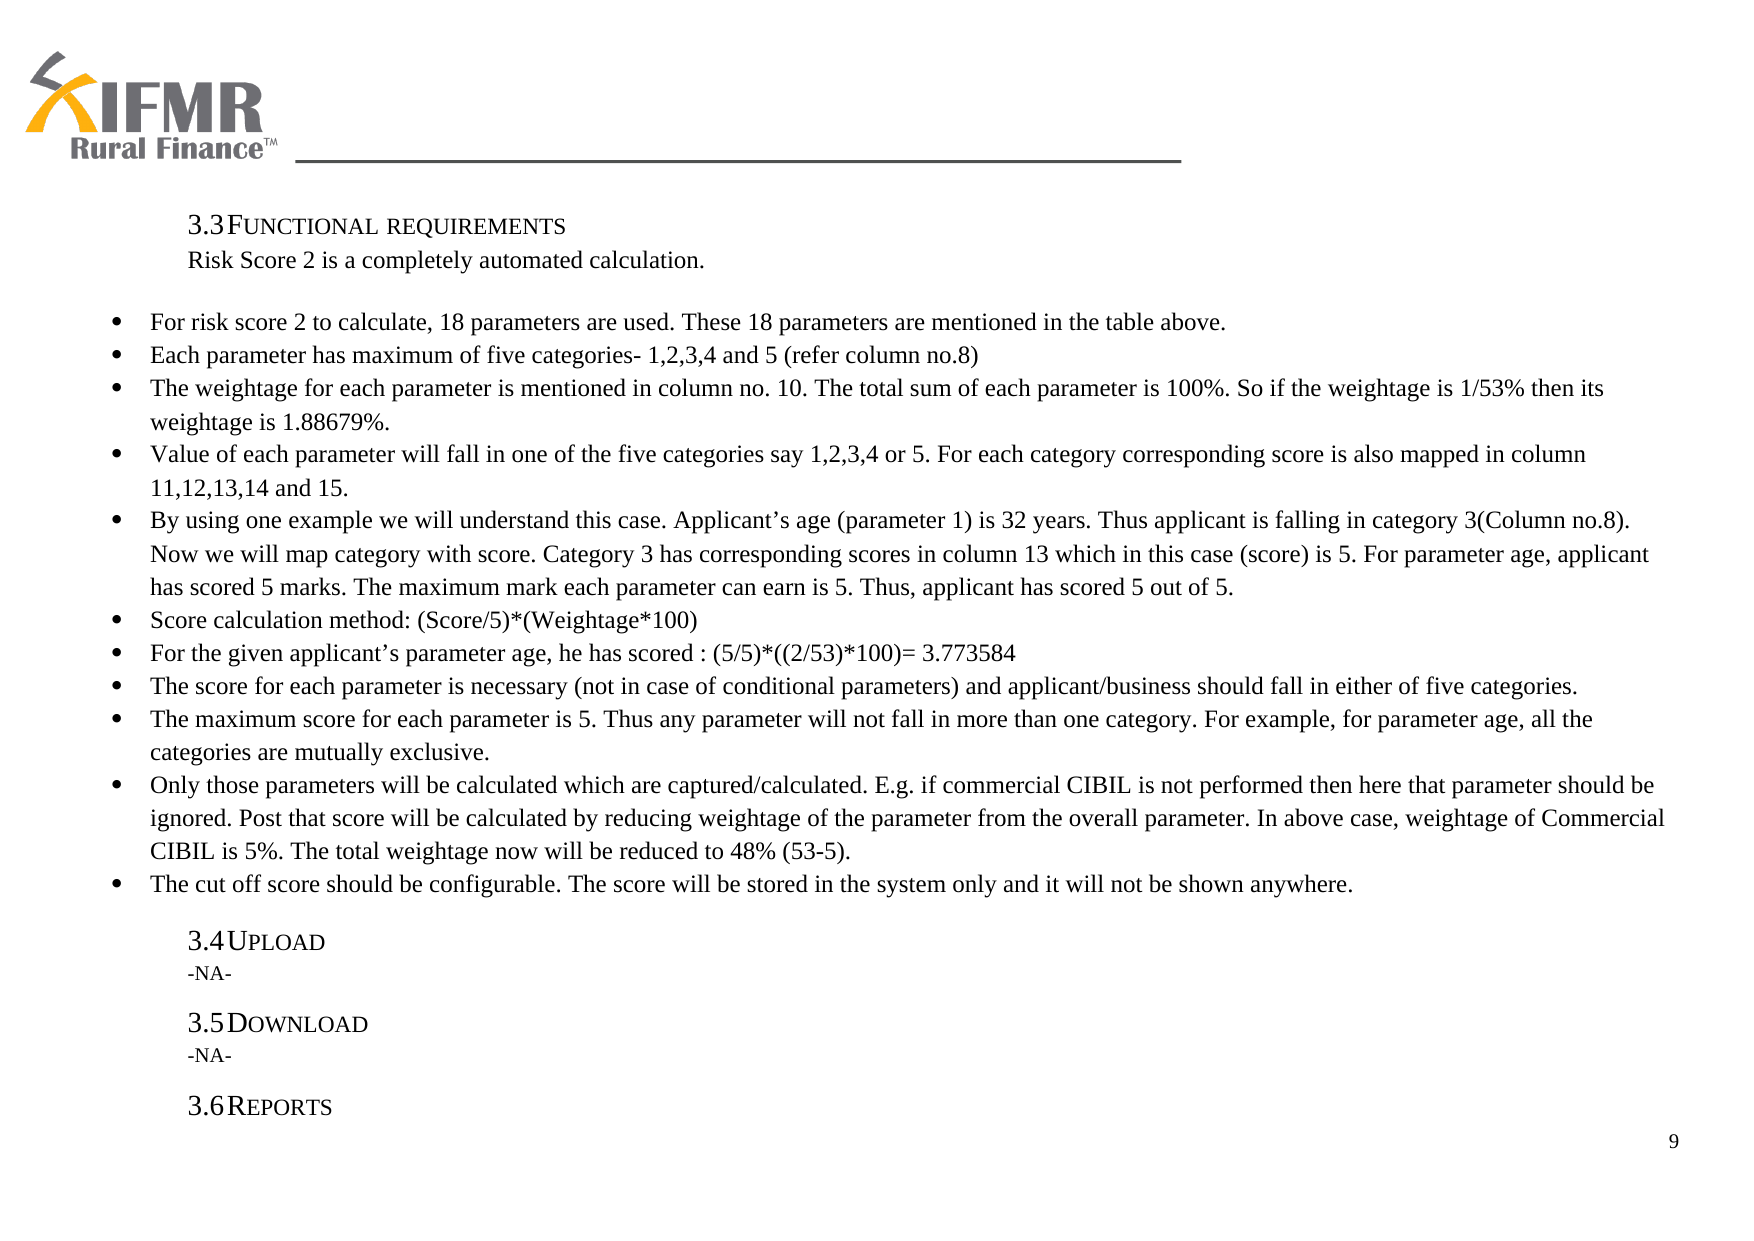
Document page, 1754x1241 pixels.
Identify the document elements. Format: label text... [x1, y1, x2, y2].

subtitle Functional requirements [187, 207, 1679, 241]
text -NA- [187, 961, 1679, 984]
list The score for each parameter is necessary (not in case of conditional parameters) and applicant/business should fall in either of five categories. [112, 671, 1679, 699]
subtitle Upload [187, 923, 1679, 956]
subtitle Download [187, 1005, 1679, 1039]
list For the given applicant’s parameter age, he has scored : (5/5)*((2/53)*100)= 3.773584 [112, 638, 1679, 666]
list Each parameter has maximum of five categories- 1,2,3,4 and 5 (refer column no.8) [112, 341, 1679, 369]
text Risk Score 2 is a completely automated calculation. [187, 245, 1679, 274]
list The cut off score should be configurable. The score will be stored in the system only and it will not be shown anywhere. [112, 869, 1679, 898]
list Only those parameters will be calculated which are captured/calculated. E.g. if commercial CIBIL is not performed then here that parameter should be ignored. Post that score will be calculated by reducing weightage of the parameter from the overall parameter. In above case, weightage of Commercial CIBIL is 5%. The total weightage now will be reduced to 48% (53-5). [112, 770, 1679, 864]
text -NA- [187, 1043, 1679, 1067]
subtitle Reports [187, 1088, 1679, 1122]
list Value of each parameter will fall in one of the five categories say 1,2,3,4 or 5. For each category corresponding score is also mapped in column 11,12,13,14 and 15. [112, 439, 1679, 501]
picture [18, 45, 284, 166]
list By using one example we will understand this case. Applicant’s age (parameter 1) is 32 years. Thus applicant is falling in category 3(Column no.8). Now we will map category with score. Category 3 has corresponding scores in column 13 which in this case (score) is 5. For parameter age, applicant has scored 5 marks. The maximum mark each parameter can earn is 5. Thus, applicant has scored 5 out of 5. [112, 506, 1679, 600]
list The weightage for each parameter is mentioned in column no. 10. The total sum of each parameter is 100%. So if the weightage is 1/53% then its weightage is 1.88679%. [112, 373, 1679, 435]
list Score calculation method: (Score/5)*(Weightage*100) [112, 605, 1679, 633]
list For risk score 2 to calculate, 18 parameters are used. These 18 parameters are mentioned in the table above. [112, 307, 1679, 336]
list The maximum score for each parameter is 5. Thus any parameter will not fall in more than one category. For example, for parameter age, all the categories are mutually exclusive. [112, 704, 1679, 766]
